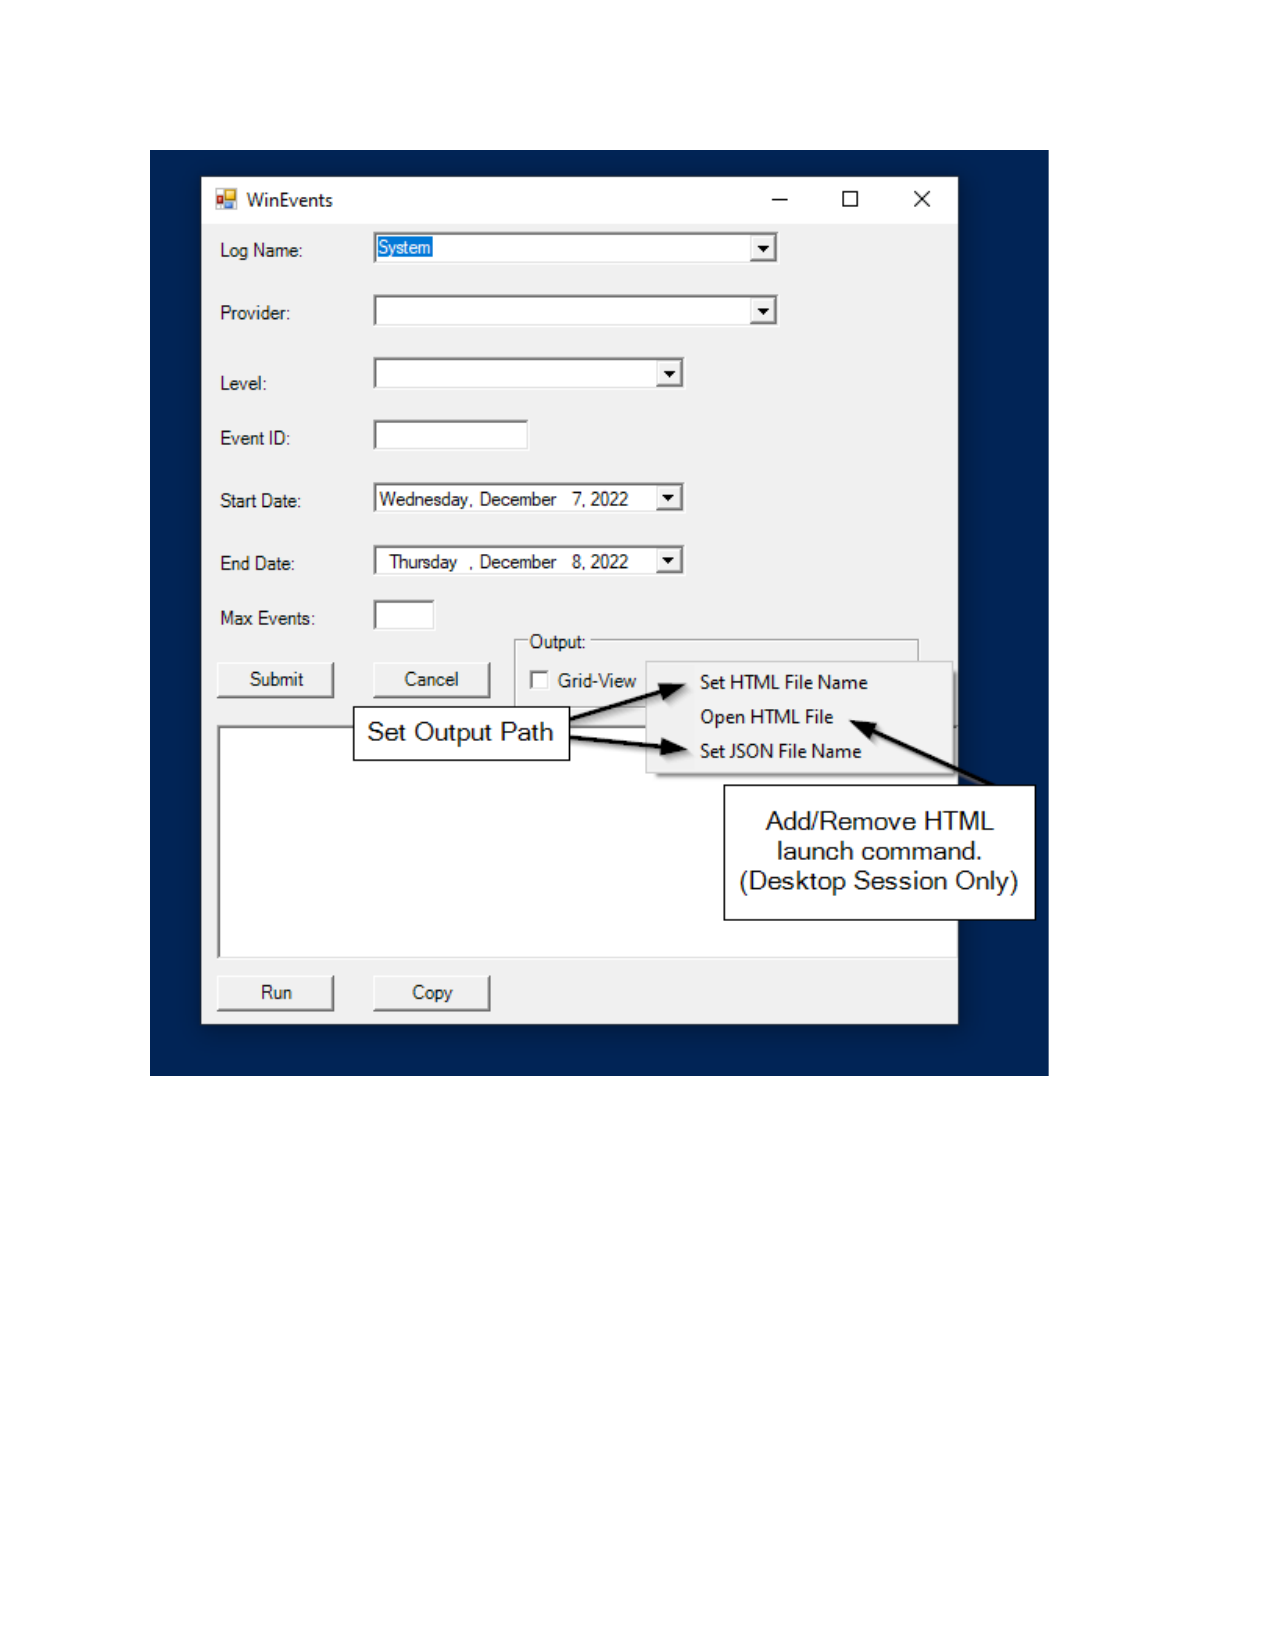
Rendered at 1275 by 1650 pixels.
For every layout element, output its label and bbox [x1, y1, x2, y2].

picture [150, 150, 1049, 1076]
